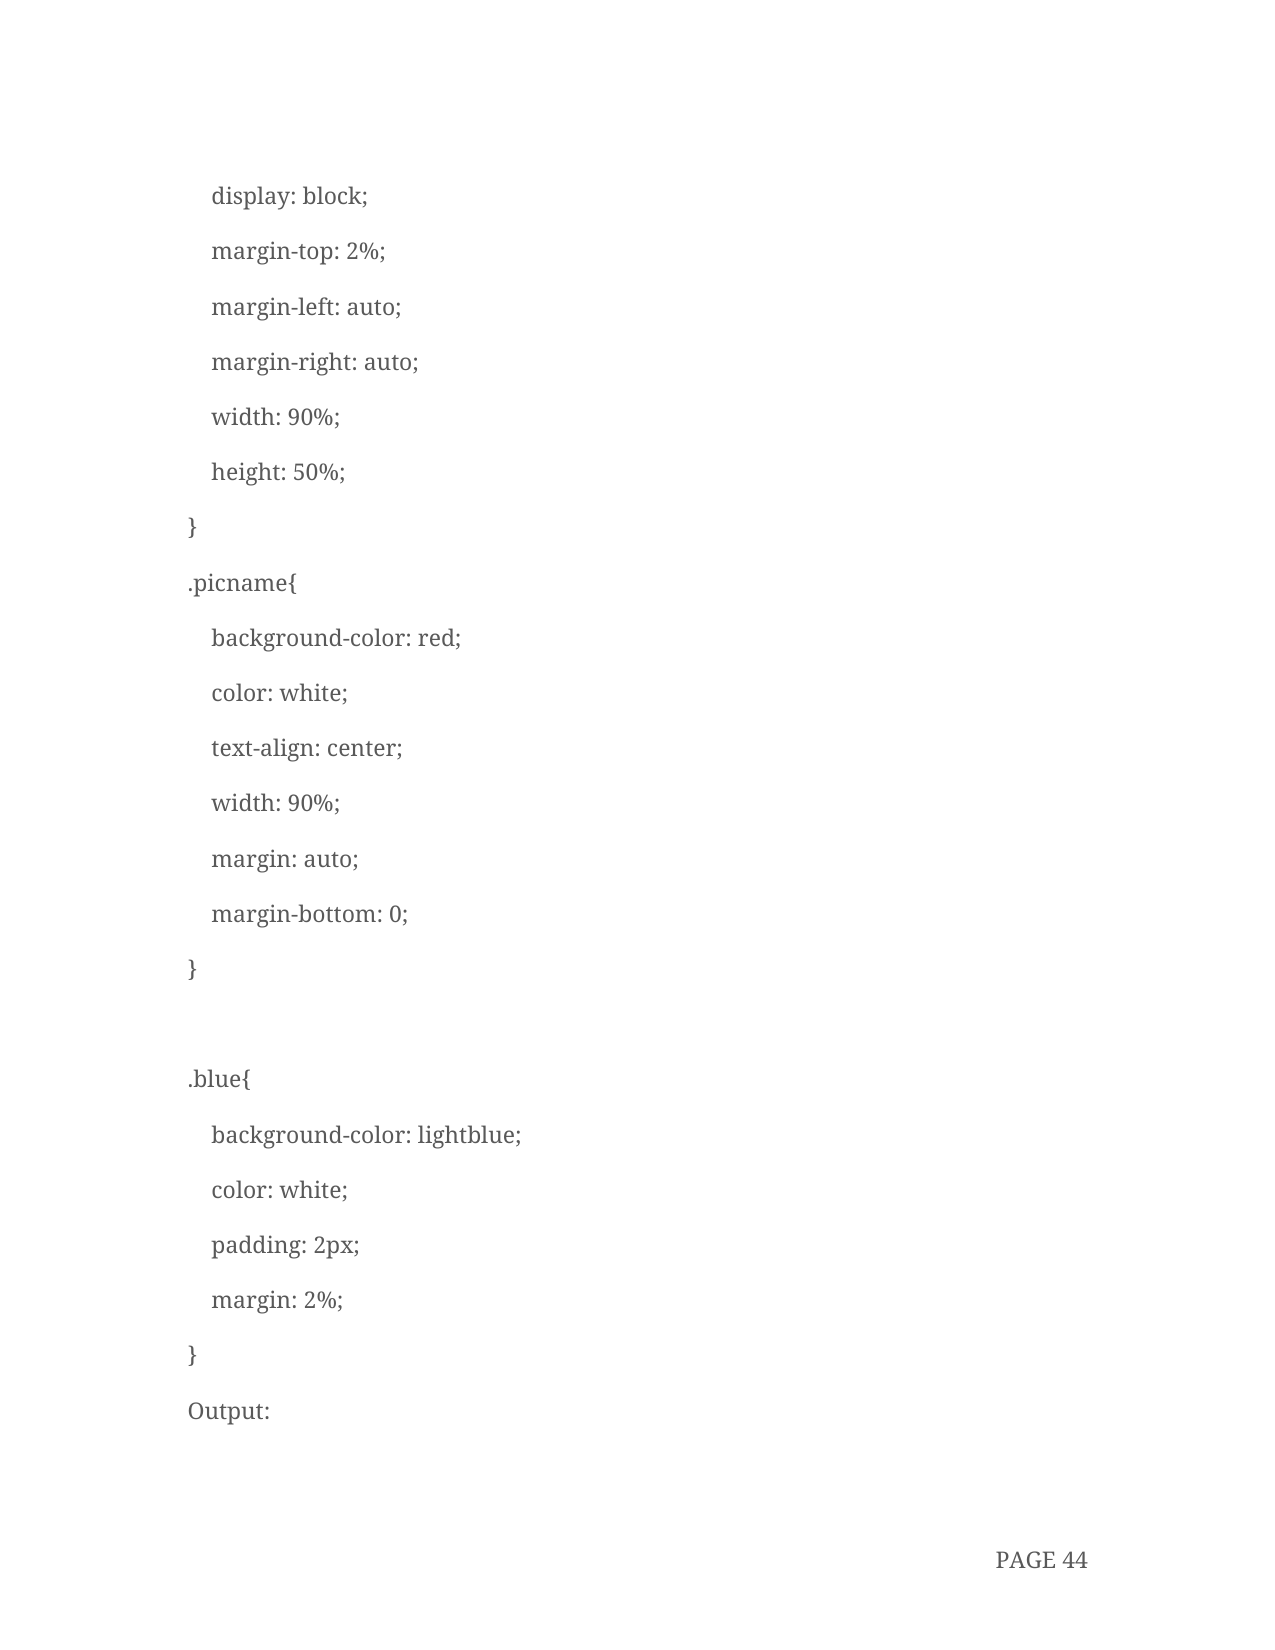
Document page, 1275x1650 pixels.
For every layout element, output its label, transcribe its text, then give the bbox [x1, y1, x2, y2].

text Output: [187, 1394, 1087, 1426]
text color: white; [187, 677, 1087, 708]
text background-color: red; [187, 622, 1087, 653]
text margin-top: 2%; [187, 235, 1087, 266]
text color: white; [187, 1174, 1087, 1205]
text margin-right: auto; [187, 346, 1087, 377]
text .picname{ [187, 566, 1087, 598]
text } [187, 511, 1087, 542]
text margin-bottom: 0; [187, 898, 1087, 929]
text } [187, 953, 1087, 984]
text width: 90%; [187, 787, 1087, 818]
text background-color: lightblue; [187, 1118, 1087, 1150]
text display: block; [187, 180, 1087, 211]
text margin-left: auto; [187, 290, 1087, 322]
text height: 50%; [187, 456, 1087, 487]
text text-align: center; [187, 732, 1087, 763]
text } [187, 1339, 1087, 1371]
text .blue{ [187, 1063, 1087, 1094]
text padding: 2px; [187, 1229, 1087, 1260]
text width: 90%; [187, 401, 1087, 432]
text margin: 2%; [187, 1284, 1087, 1315]
text margin: auto; [187, 842, 1087, 874]
